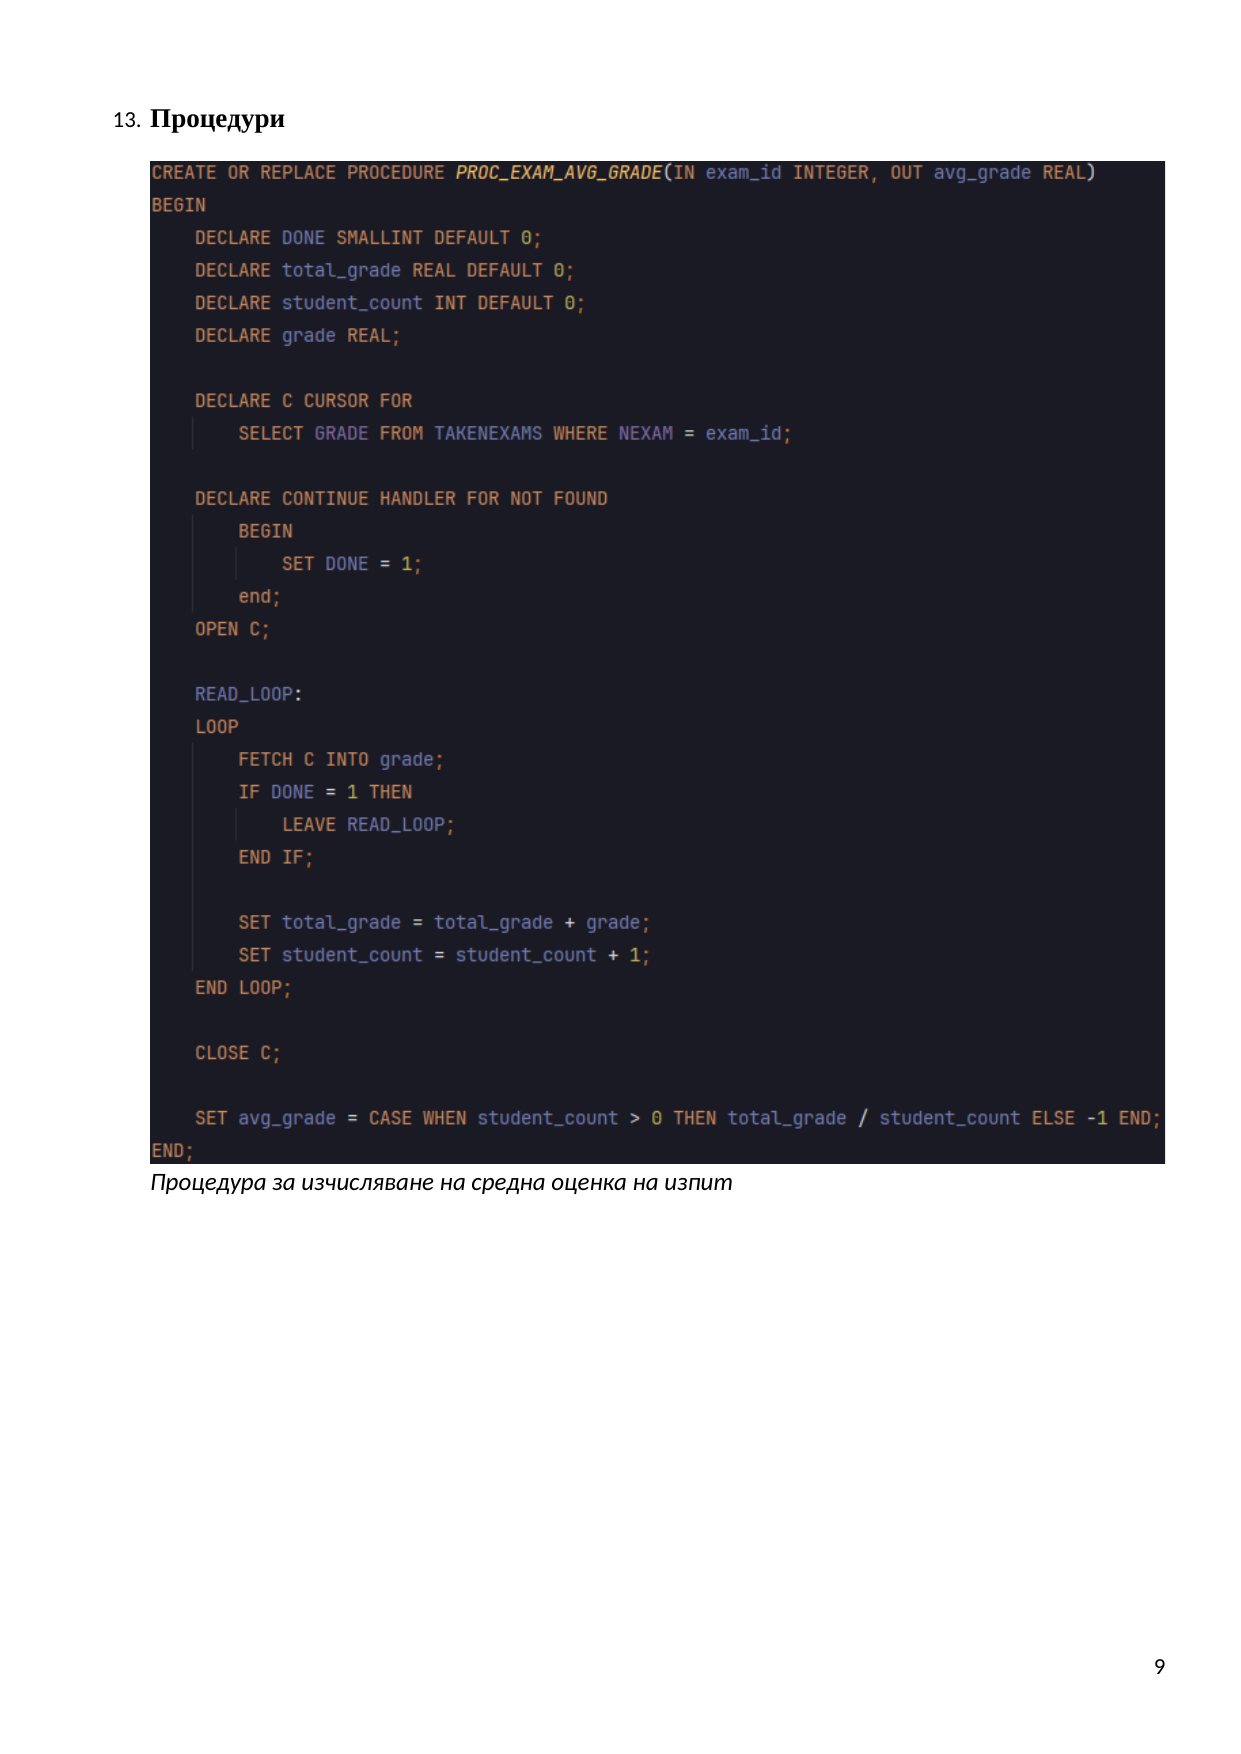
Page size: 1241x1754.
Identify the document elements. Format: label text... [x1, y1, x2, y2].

list Процедури [112, 102, 1165, 133]
picture [150, 161, 1166, 1164]
